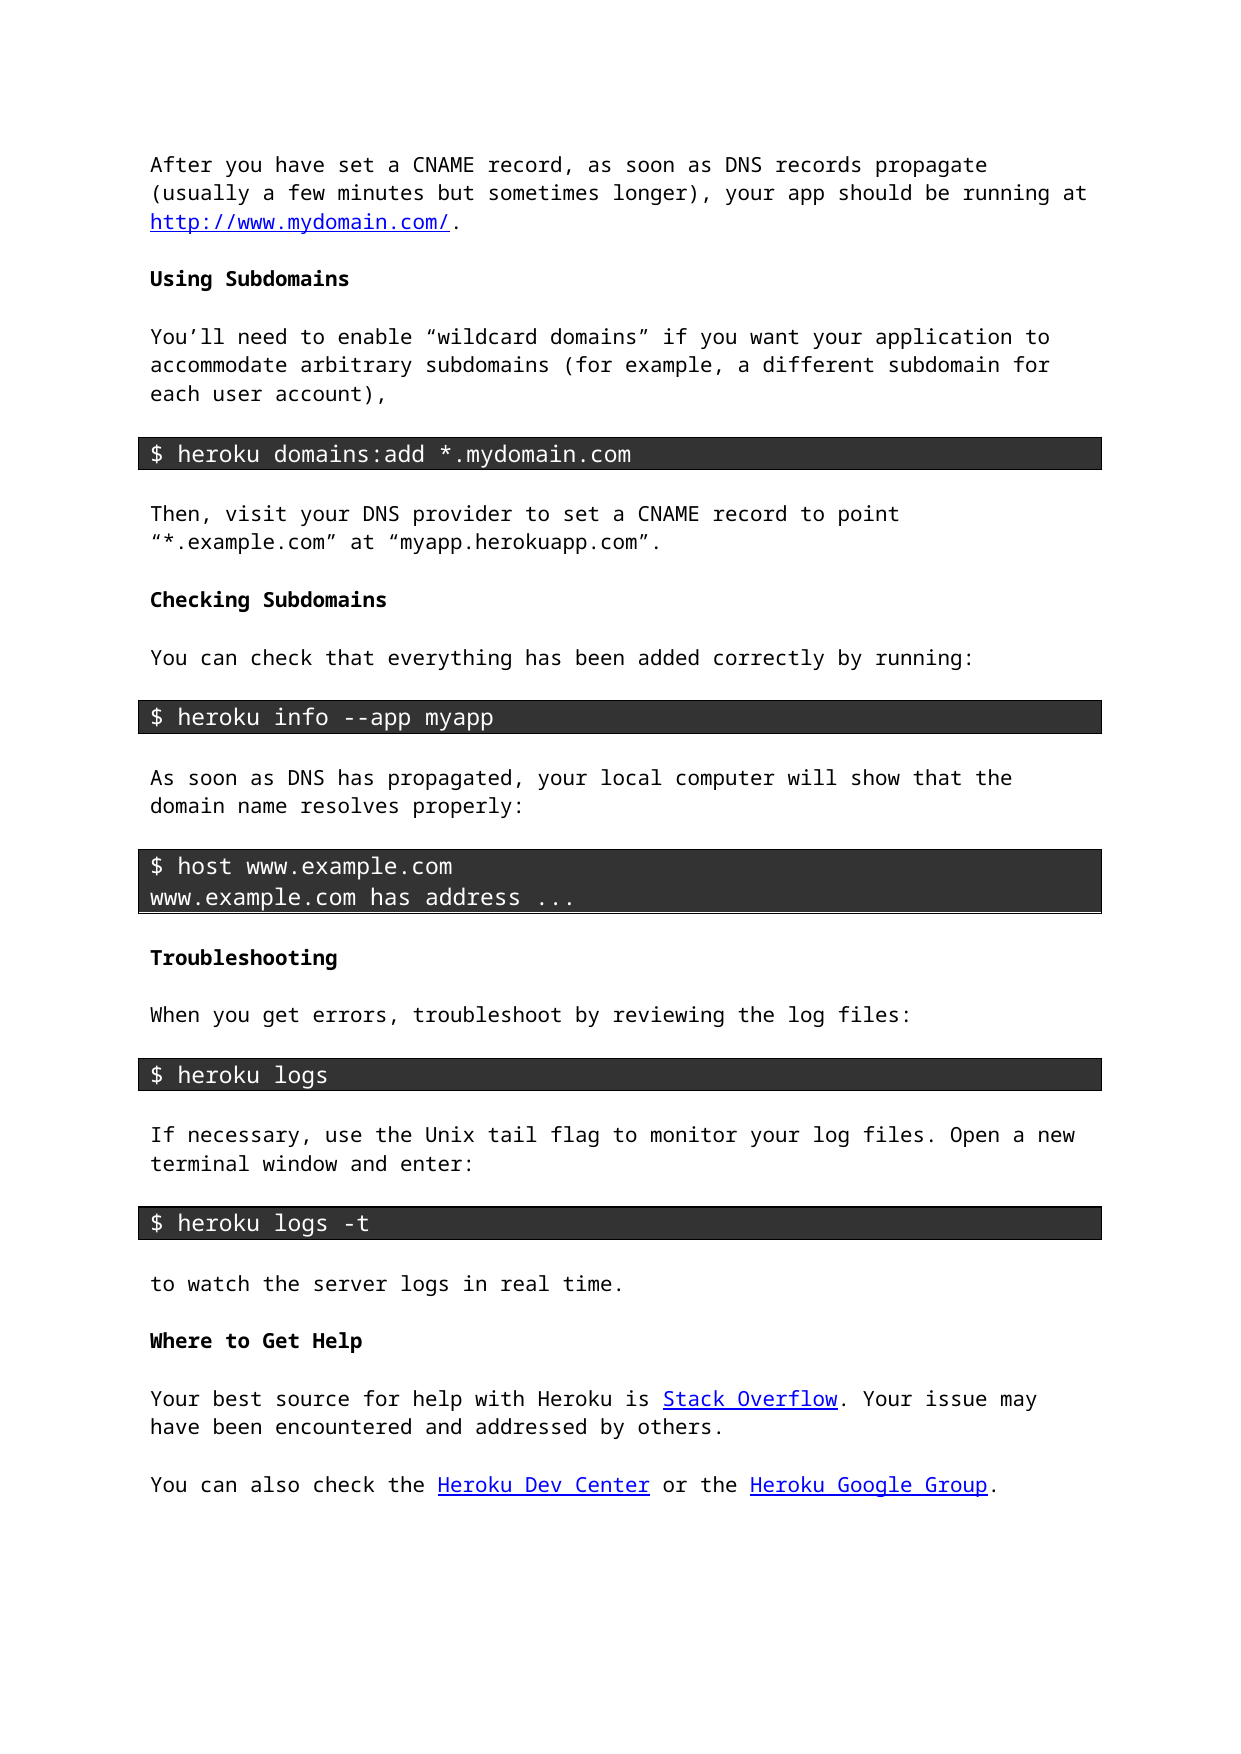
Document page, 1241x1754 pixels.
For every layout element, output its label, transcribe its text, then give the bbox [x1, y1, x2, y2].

text After you have set a CNAME record, as soon as DNS records propagate (usually a few minutes but sometimes longer), your app should be running at http://www.mydomain.com/. [150, 150, 1090, 235]
text You can check that everything has been added correctly by running: [150, 643, 1090, 671]
table_header $ heroku info --app myapp [139, 701, 1101, 733]
table_header $ host www.example.com www.example.com has address ... [139, 850, 1101, 912]
text When you get errors, troubleshoot by reviewing the log files: [150, 1000, 1090, 1029]
table_header $ heroku logs -t [139, 1208, 1101, 1239]
text Using Subdomains [150, 264, 1090, 293]
table_header $ heroku domains:add *.mydomain.com [139, 438, 1101, 469]
text Your best source for help with Heroku is Stack Overflow. Your issue may have been encountered and addressed by others. [150, 1384, 1090, 1441]
text Then, visit your DNS provider to set a CNAME record to point “*.example.com” at “myapp.herokuapp.com”. [150, 499, 1090, 556]
text Troubleshooting [150, 943, 1090, 971]
text As soon as DNS has propagated, your local computer will show that the domain name resolves properly: [150, 763, 1090, 820]
text You can also check the Heroku Dev Center or the Heroku Google Group. [150, 1470, 1090, 1498]
text If necessary, use the Unix tail flag to monitor your log files. Open a new terminal window and enter: [150, 1120, 1090, 1177]
text You’ll need to enable “wildcard domains” if you want your application to accommodate arbitrary subdomains (for example, a different subdomain for each user account), [150, 322, 1090, 407]
text Where to Get Help [150, 1326, 1090, 1355]
text to watch the server logs in real time. [150, 1269, 1090, 1297]
text Checking Subdomains [150, 585, 1090, 613]
table_header $ heroku logs [139, 1059, 1101, 1090]
